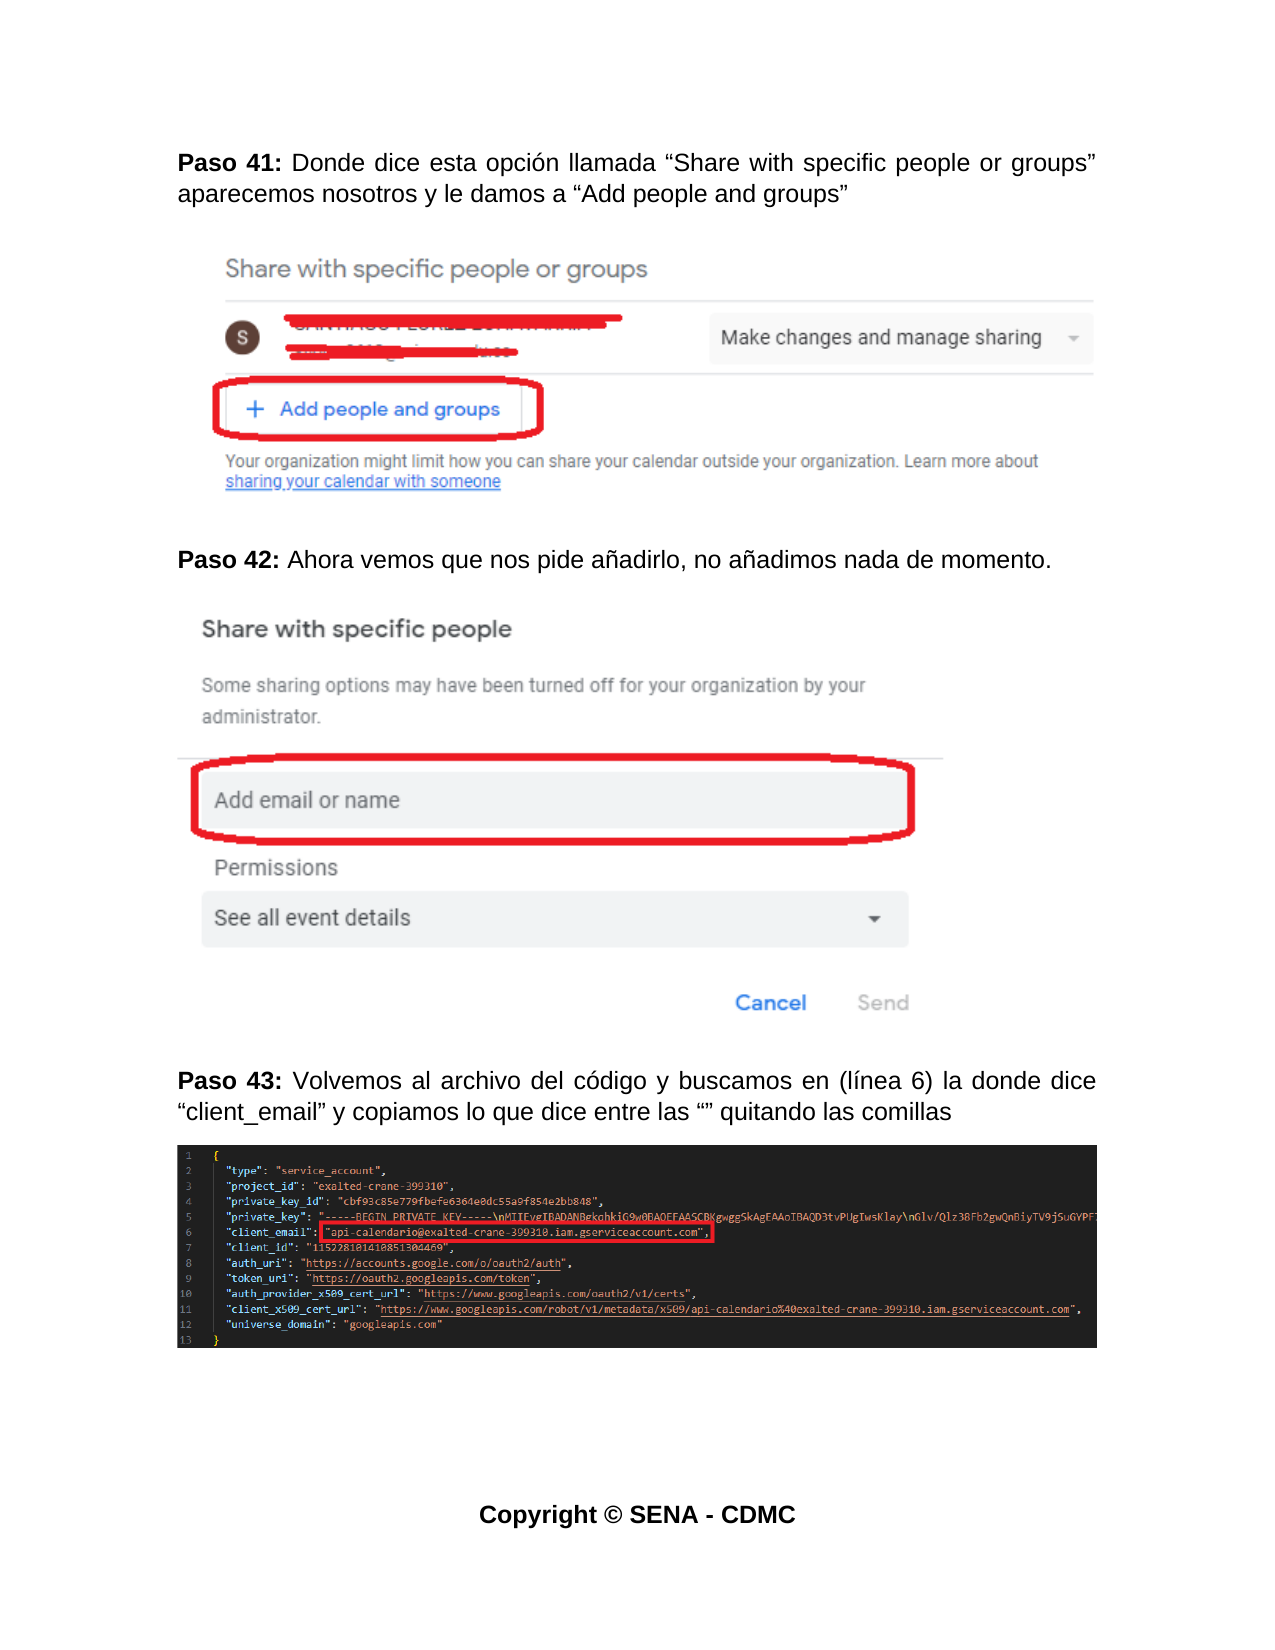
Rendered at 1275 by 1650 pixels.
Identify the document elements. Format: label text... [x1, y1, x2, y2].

picture [177, 592, 945, 1048]
picture [177, 226, 1098, 526]
text Paso 43: Volvemos al archivo del código y buscamos en (línea 6) la donde dice “client_email” y copiamos lo que dice entre las “” quitando las comillas [177, 1066, 1098, 1126]
picture [177, 1145, 1098, 1348]
text Paso 42: Ahora vemos que nos pide añadirlo, no añadimos nada de momento. [177, 545, 1098, 574]
text Paso 41: Donde dice esta opción llamada “Share with specific people or groups” aparecemos nosotros y le damos a “Add people and groups” [177, 148, 1098, 207]
